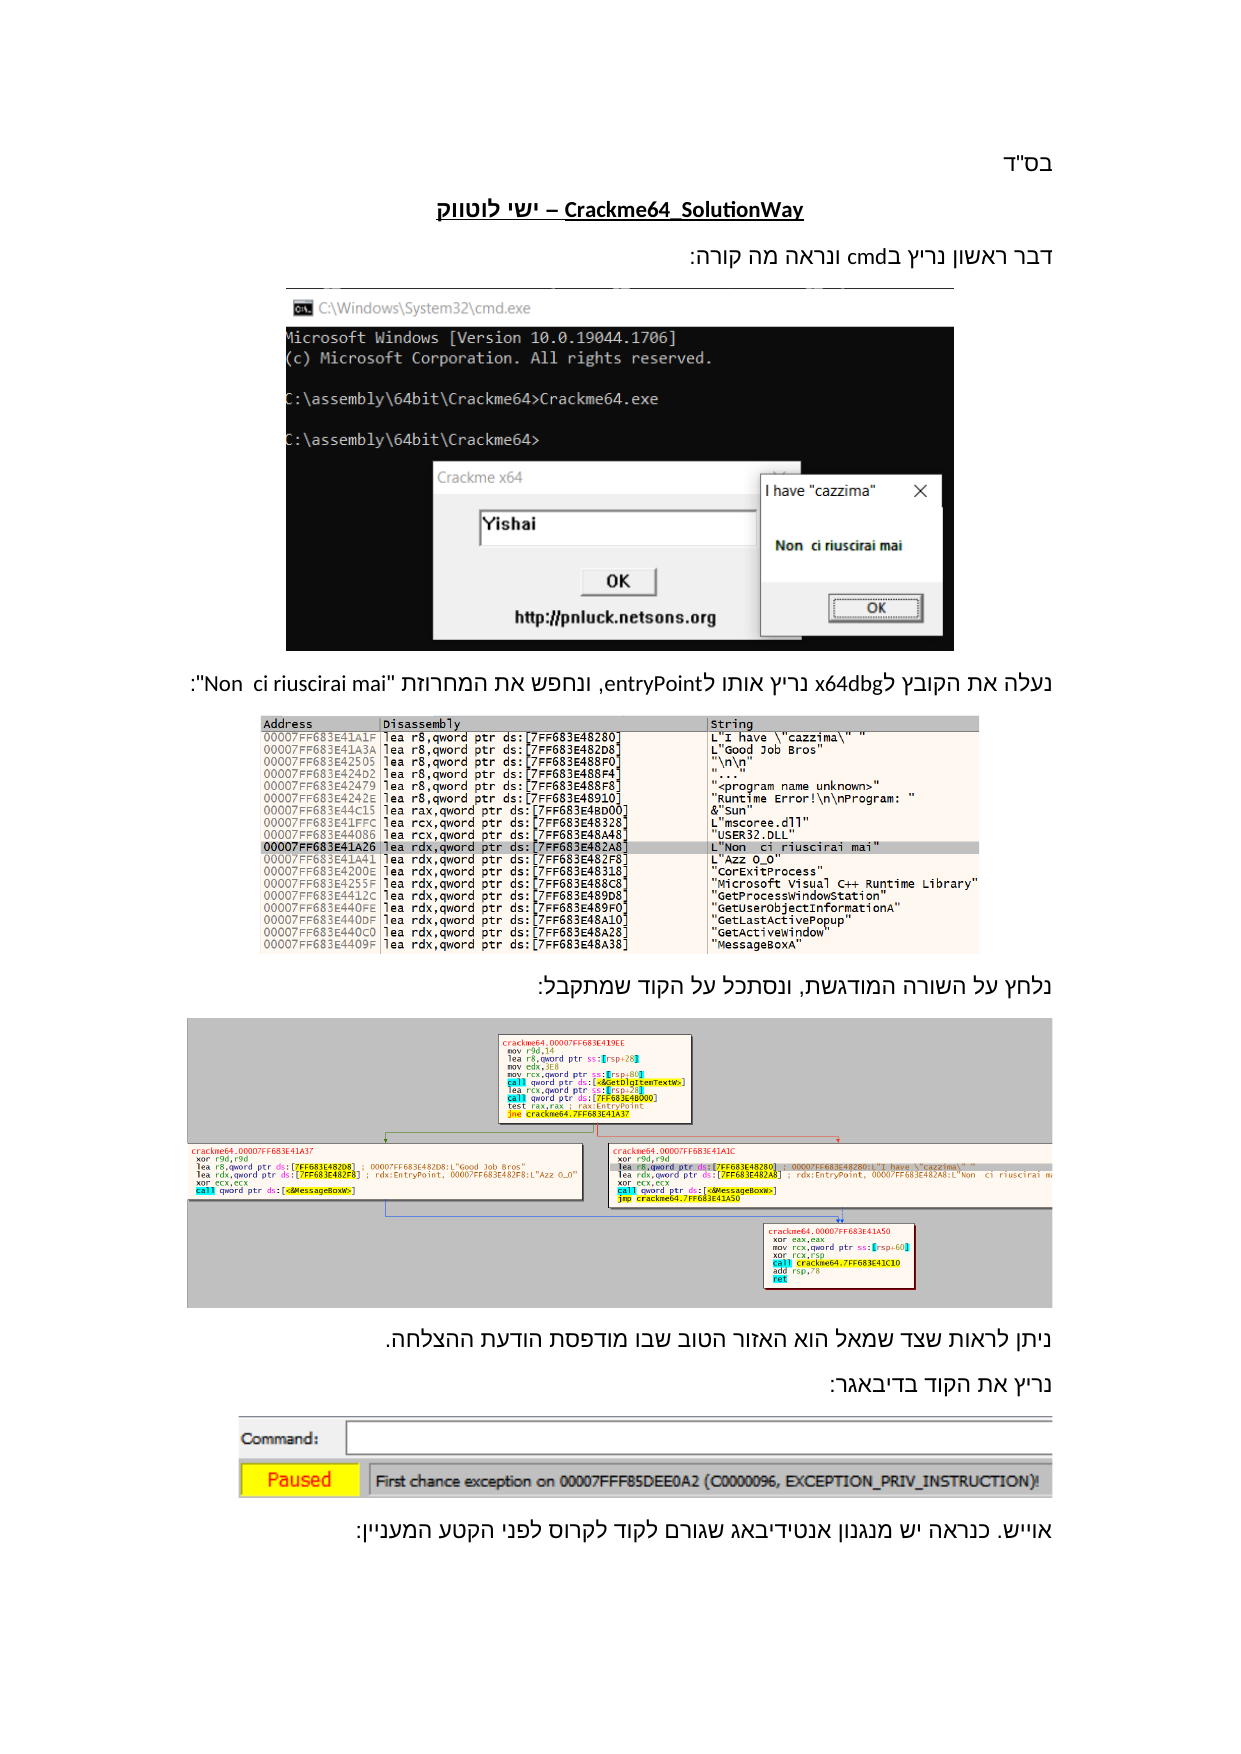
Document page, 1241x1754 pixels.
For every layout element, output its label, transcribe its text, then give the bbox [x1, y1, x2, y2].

text אוייש. כנראה יש מנגנון אנטידיבאג שגורם לקוד לקרוס לפני הקטע המעניין: [187, 1517, 1053, 1543]
text ניתן לראות שצד שמאל הוא האזור הטוב שבו מודפסת הודעת ההצלחה. [187, 1326, 1053, 1353]
text דבר ראשון נריץ בcmd ונראה מה קורה: [187, 242, 1053, 270]
picture [260, 715, 980, 954]
text בס"ד [187, 150, 1053, 176]
text נלחץ על השורה המודגשת, ונסתכל על הקוד שמתקבל: [187, 973, 1053, 999]
picture [238, 1416, 1053, 1498]
text Crackme64_SolutionWay – ישי לוטווק [187, 195, 1053, 223]
picture [187, 1018, 1053, 1308]
text נעלה את הקובץ לx64dbg נריץ אותו לentryPoint, ונחפש את המחרוזת "Non ci riuscirai mai": [187, 669, 1053, 697]
text נריץ את הקוד בדיבאגר: [187, 1371, 1053, 1398]
picture [286, 288, 954, 651]
